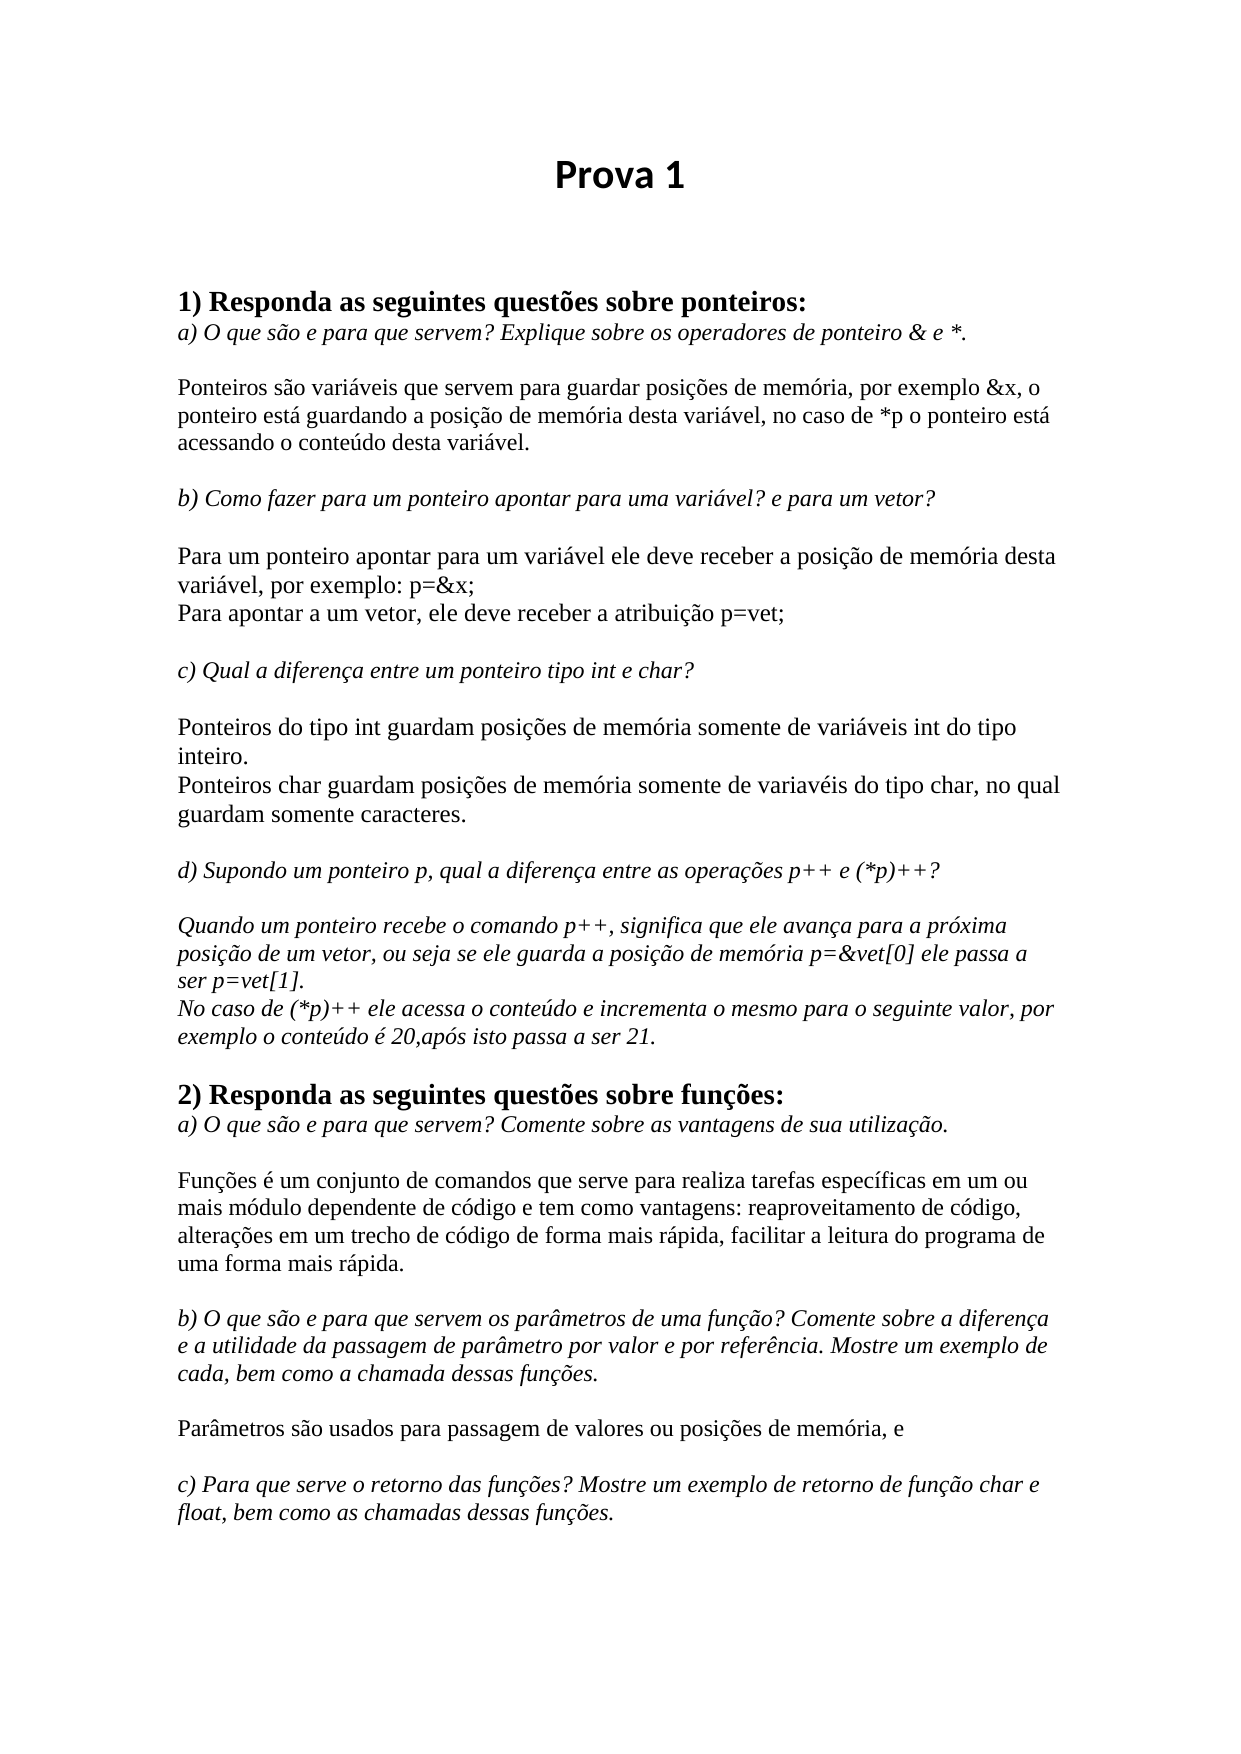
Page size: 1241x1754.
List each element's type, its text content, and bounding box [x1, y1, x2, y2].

text c) Qual a diferença entre um ponteiro tipo int e char? [177, 656, 1063, 684]
text Funções é um conjunto de comandos que serve para realiza tarefas específicas em um ou mais módulo dependente de código e tem como vantagens: reaproveitamento de código, alterações em um trecho de código de forma mais rápida, facilitar a leitura do programa de uma forma mais rápida. [177, 1166, 1063, 1276]
text 2) Responda as seguintes questões sobre funções: [177, 1077, 1063, 1111]
text d) Supondo um ponteiro p, qual a diferença entre as operações p++ e (*p)++? [177, 856, 1063, 884]
text Ponteiros char guardam posições de memória somente de variavéis do tipo char, no qual guardam somente caracteres. [177, 770, 1063, 827]
text 1) Responda as seguintes questões sobre ponteiros: [177, 284, 1063, 318]
text b) Como fazer para um ponteiro apontar para uma variável? e para um vetor? [177, 483, 1063, 512]
text Quando um ponteiro recebe o comando p++, significa que ele avança para a próxima posição de um vetor, ou seja se ele guarda a posição de memória p=&vet[0] ele passa a ser p=vet[1]. [177, 911, 1063, 994]
text No caso de (*p)++ ele acessa o conteúdo e incrementa o mesmo para o seguinte valor, por exemplo o conteúdo é 20,após isto passa a ser 21. [177, 994, 1063, 1049]
text Para um ponteiro apontar para um variável ele deve receber a posição de memória desta variável, por exemplo: p=&x; [177, 541, 1063, 598]
text a) O que são e para que servem? Explique sobre os operadores de ponteiro & e *. [177, 318, 1063, 346]
text Prova 1 [177, 148, 1063, 198]
text Para apontar a um vetor, ele deve receber a atribuição p=vet; [177, 598, 1063, 627]
text Ponteiros do tipo int guardam posições de memória somente de variáveis int do tipo inteiro. [177, 712, 1063, 770]
text Parâmetros são usados para passagem de valores ou posições de memória, e [177, 1414, 1063, 1442]
text Ponteiros são variáveis que servem para guardar posições de memória, por exemplo &x, o ponteiro está guardando a posição de memória desta variável, no caso de *p o ponteiro está acessando o conteúdo desta variável. [177, 373, 1063, 456]
text a) O que são e para que servem? Comente sobre as vantagens de sua utilização. [177, 1111, 1063, 1138]
text c) Para que serve o retorno das funções? Mostre um exemplo de retorno de função char e float, bem como as chamadas dessas funções. [177, 1471, 1063, 1526]
text b) O que são e para que servem os parâmetros de uma função? Comente sobre a diferença e a utilidade da passagem de parâmetro por valor e por referência. Mostre um exemplo de cada, bem como a chamada dessas funções. [177, 1304, 1063, 1387]
